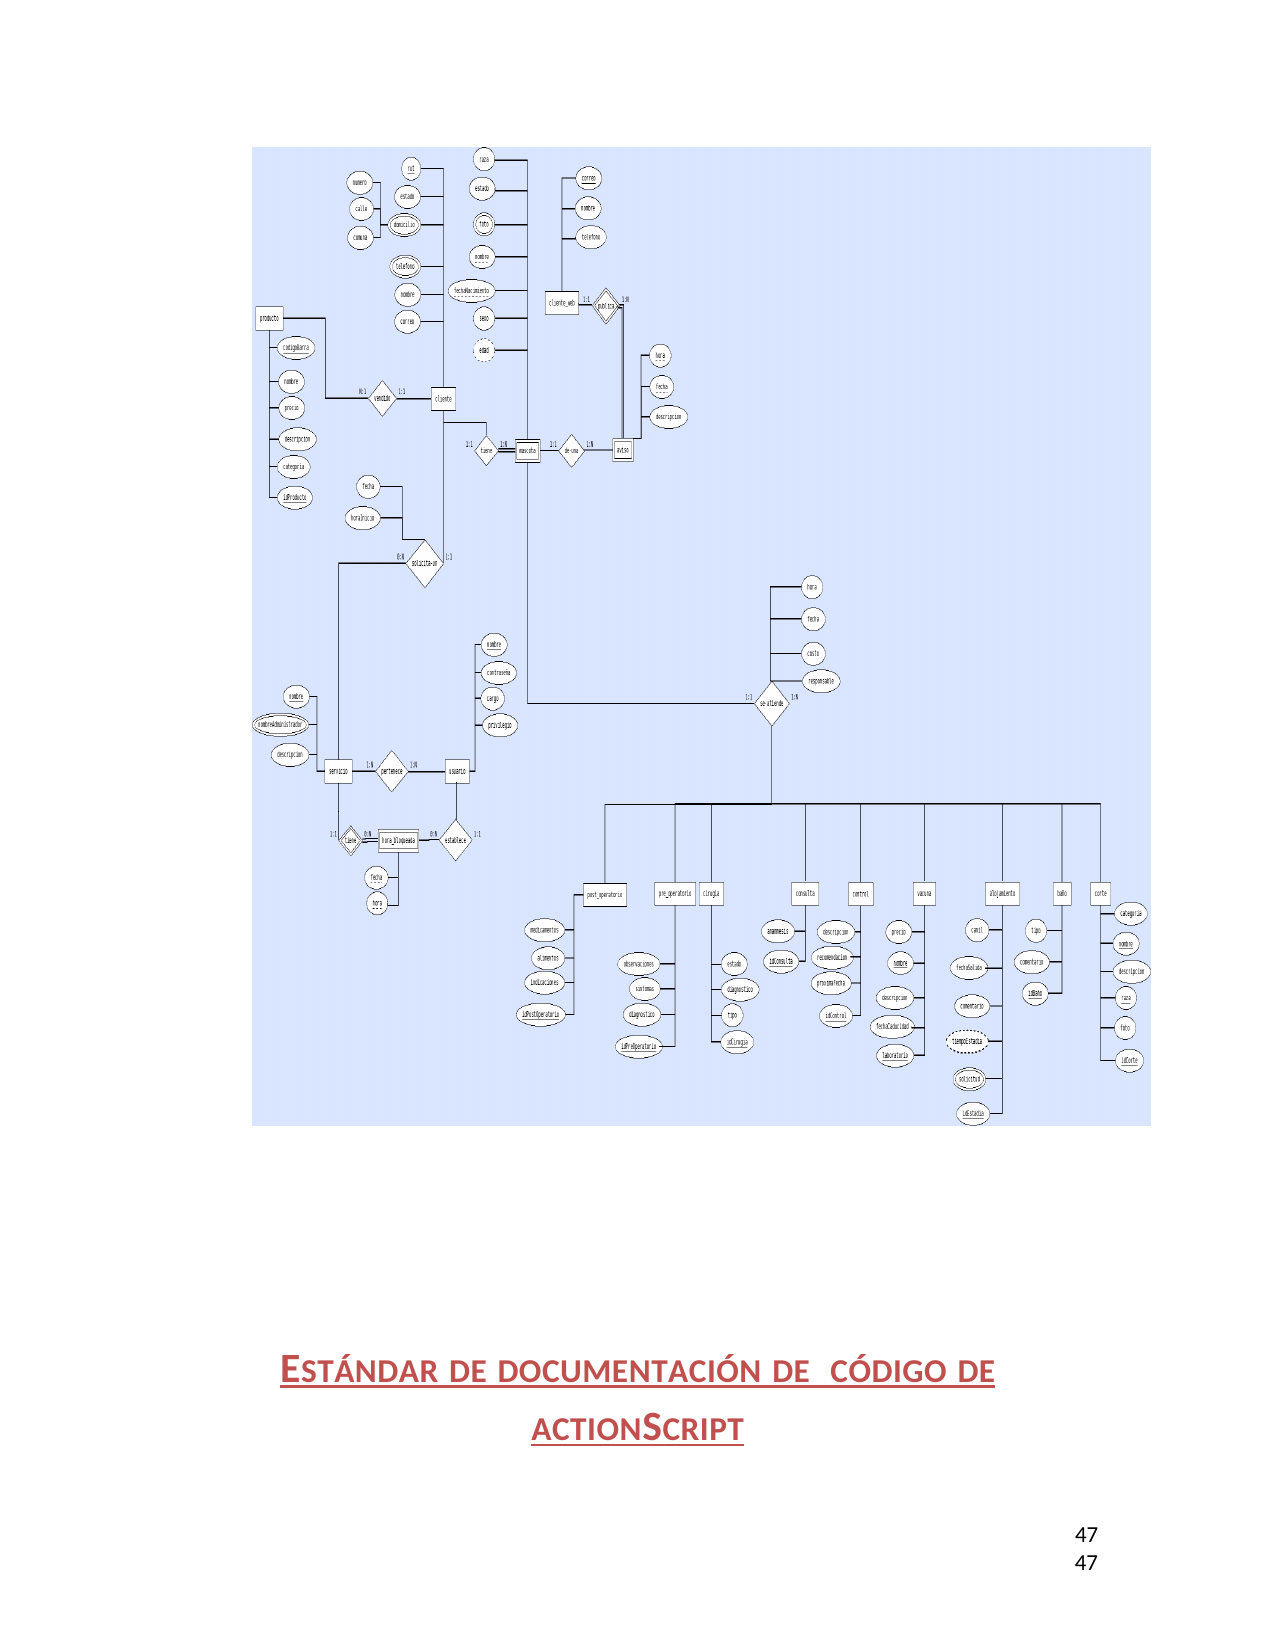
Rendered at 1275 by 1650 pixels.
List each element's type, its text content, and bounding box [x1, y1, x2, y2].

text Estándar de documentación de código de actionScript [177, 1342, 1098, 1451]
picture [252, 147, 1151, 1126]
